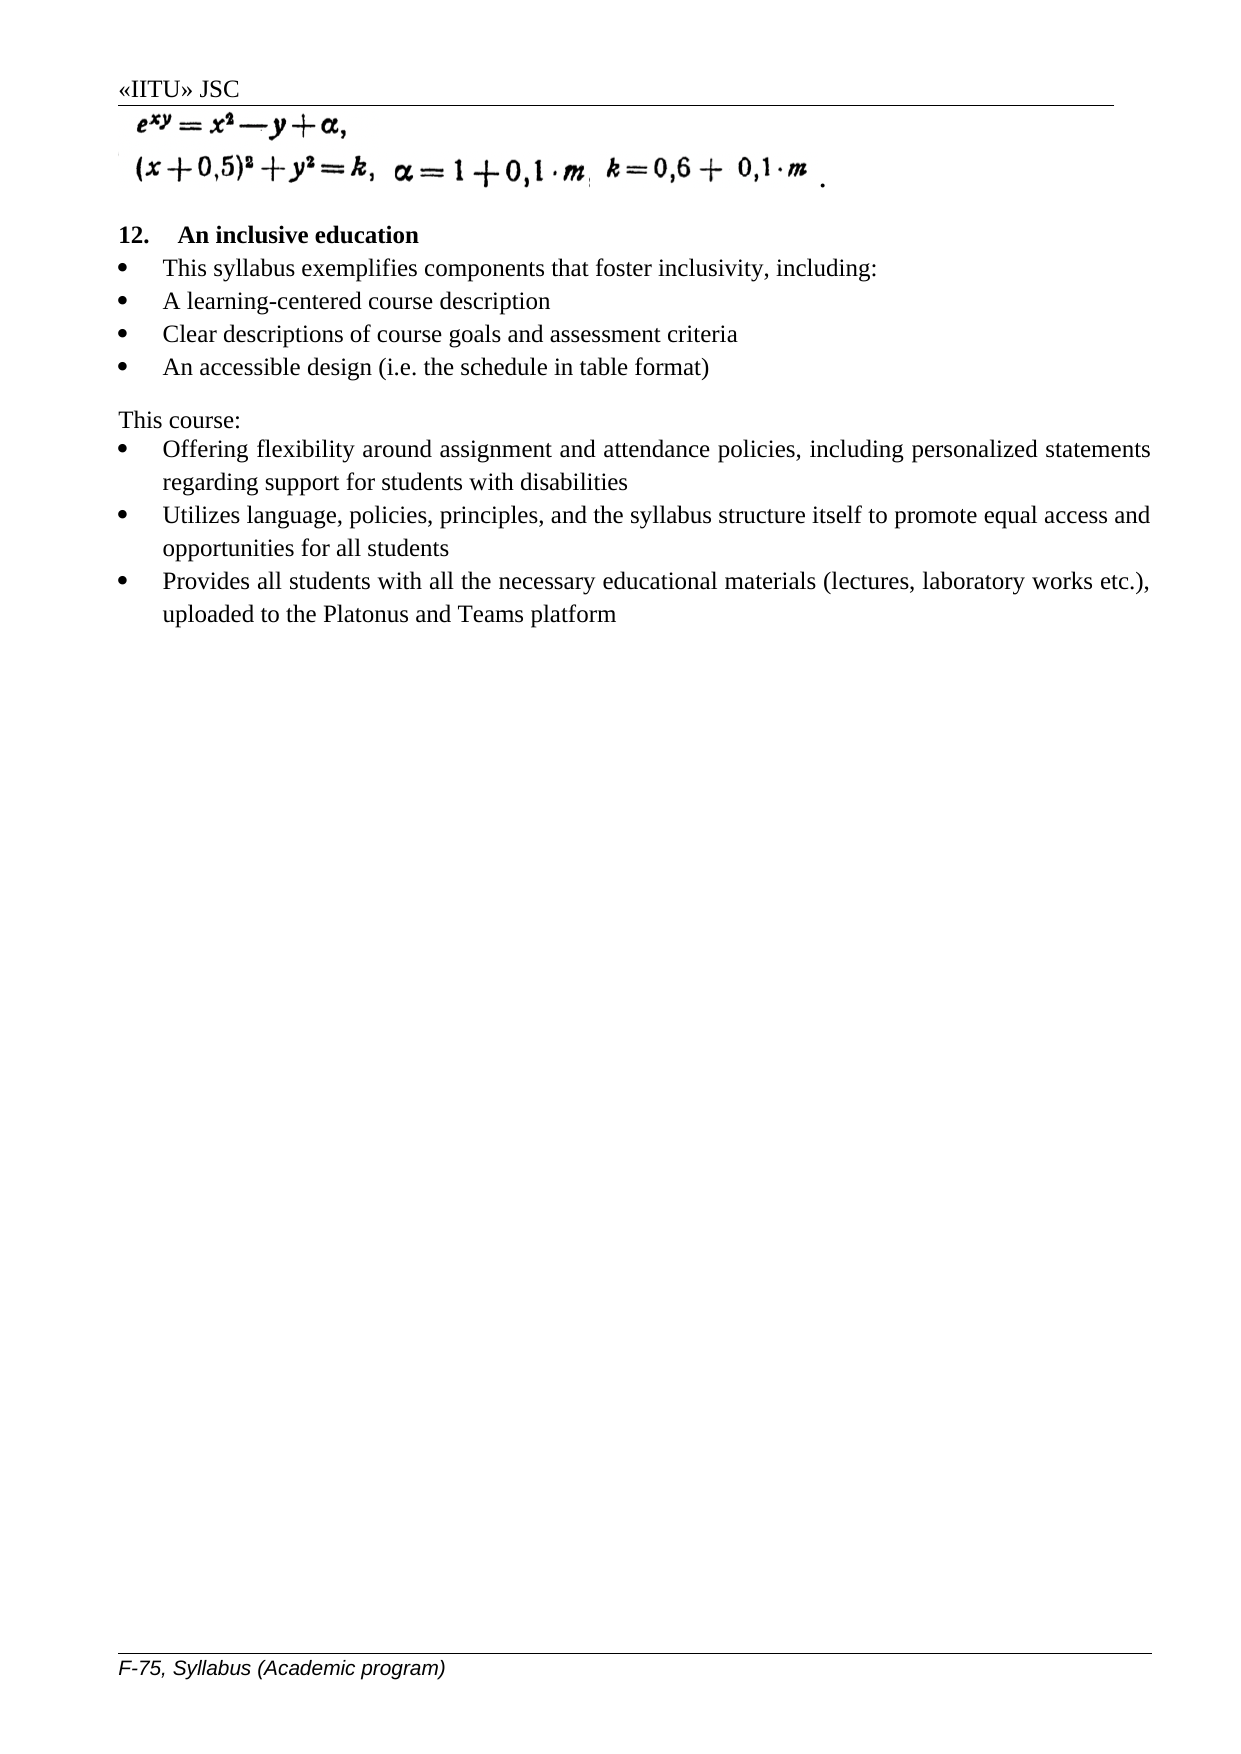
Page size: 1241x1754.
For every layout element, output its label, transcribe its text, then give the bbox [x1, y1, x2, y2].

list An inclusive education [118, 220, 1152, 248]
list This syllabus exemplifies components that foster inclusivity, including: [118, 253, 1152, 281]
picture [118, 106, 590, 188]
text This course: [118, 406, 1152, 434]
list An accessible design (i.e. the schedule in table format) [118, 352, 1152, 381]
list Utilizes language, policies, principles, and the syllabus structure itself to promote equal access and opportunities for all students [118, 500, 1152, 562]
list Provides all students with all the necessary educational materials (lectures, laboratory works etc.), uploaded to the Platonus and Teams platform [118, 566, 1152, 628]
list Clear descriptions of course goals and assessment criteria [118, 319, 1152, 347]
list Offering flexibility around assignment and attendance policies, including personalized statements regarding support for students with disabilities [118, 434, 1152, 496]
list A learning-centered course description [118, 286, 1152, 314]
picture [599, 151, 819, 188]
